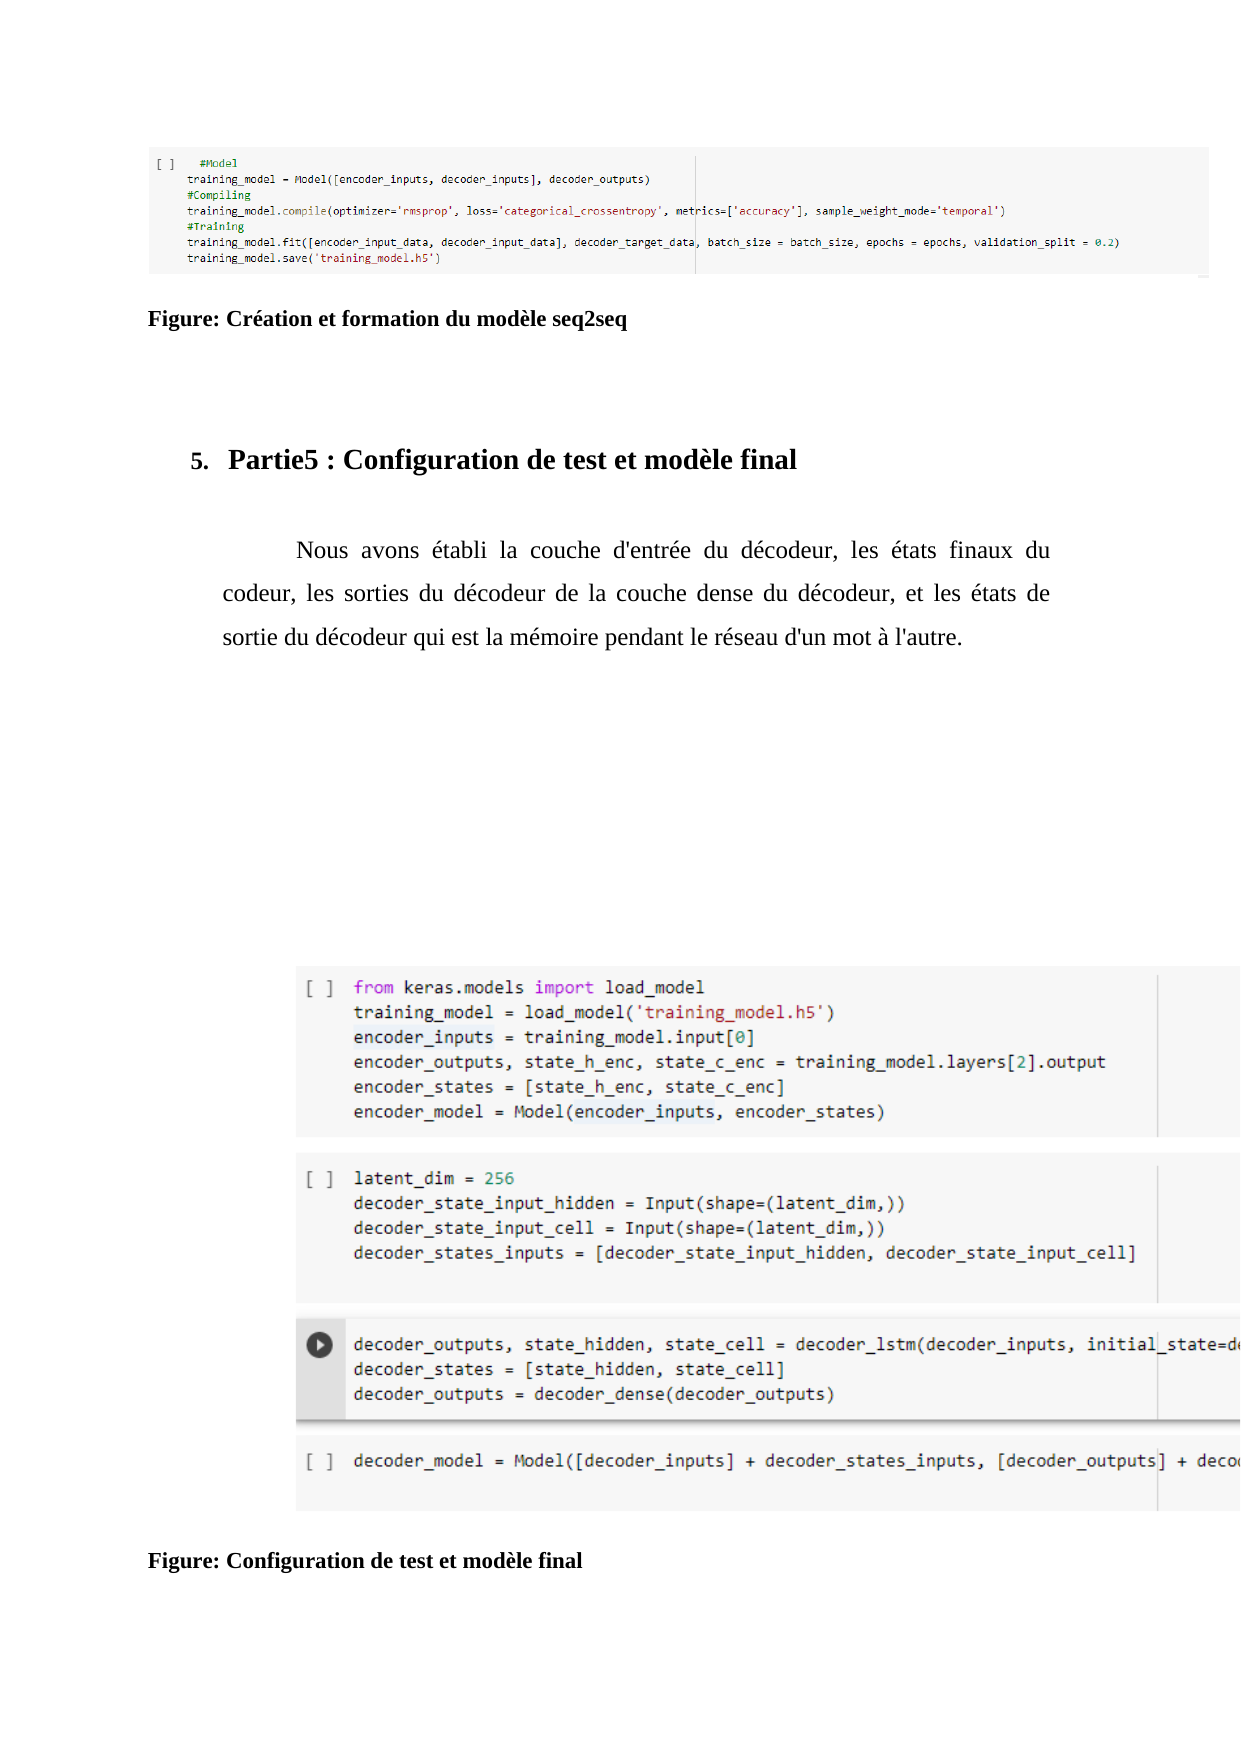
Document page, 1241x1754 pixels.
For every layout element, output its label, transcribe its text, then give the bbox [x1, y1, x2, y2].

text Figure: Configuration de test et modèle final [148, 1547, 1057, 1573]
picture [147, 147, 1209, 278]
text Nous avons établi la couche d'entrée du décodeur, les états finaux du codeur, les sorties du décodeur de la couche dense du décodeur, et les états de sortie du décodeur qui est la mémoire pendant le réseau d'un mot à l'autre. [222, 535, 1051, 650]
list Partie5 : Configuration de test et modèle final [190, 442, 1051, 476]
picture [295, 966, 1241, 1519]
text Figure: Création et formation du modèle seq2seq [148, 305, 1057, 332]
